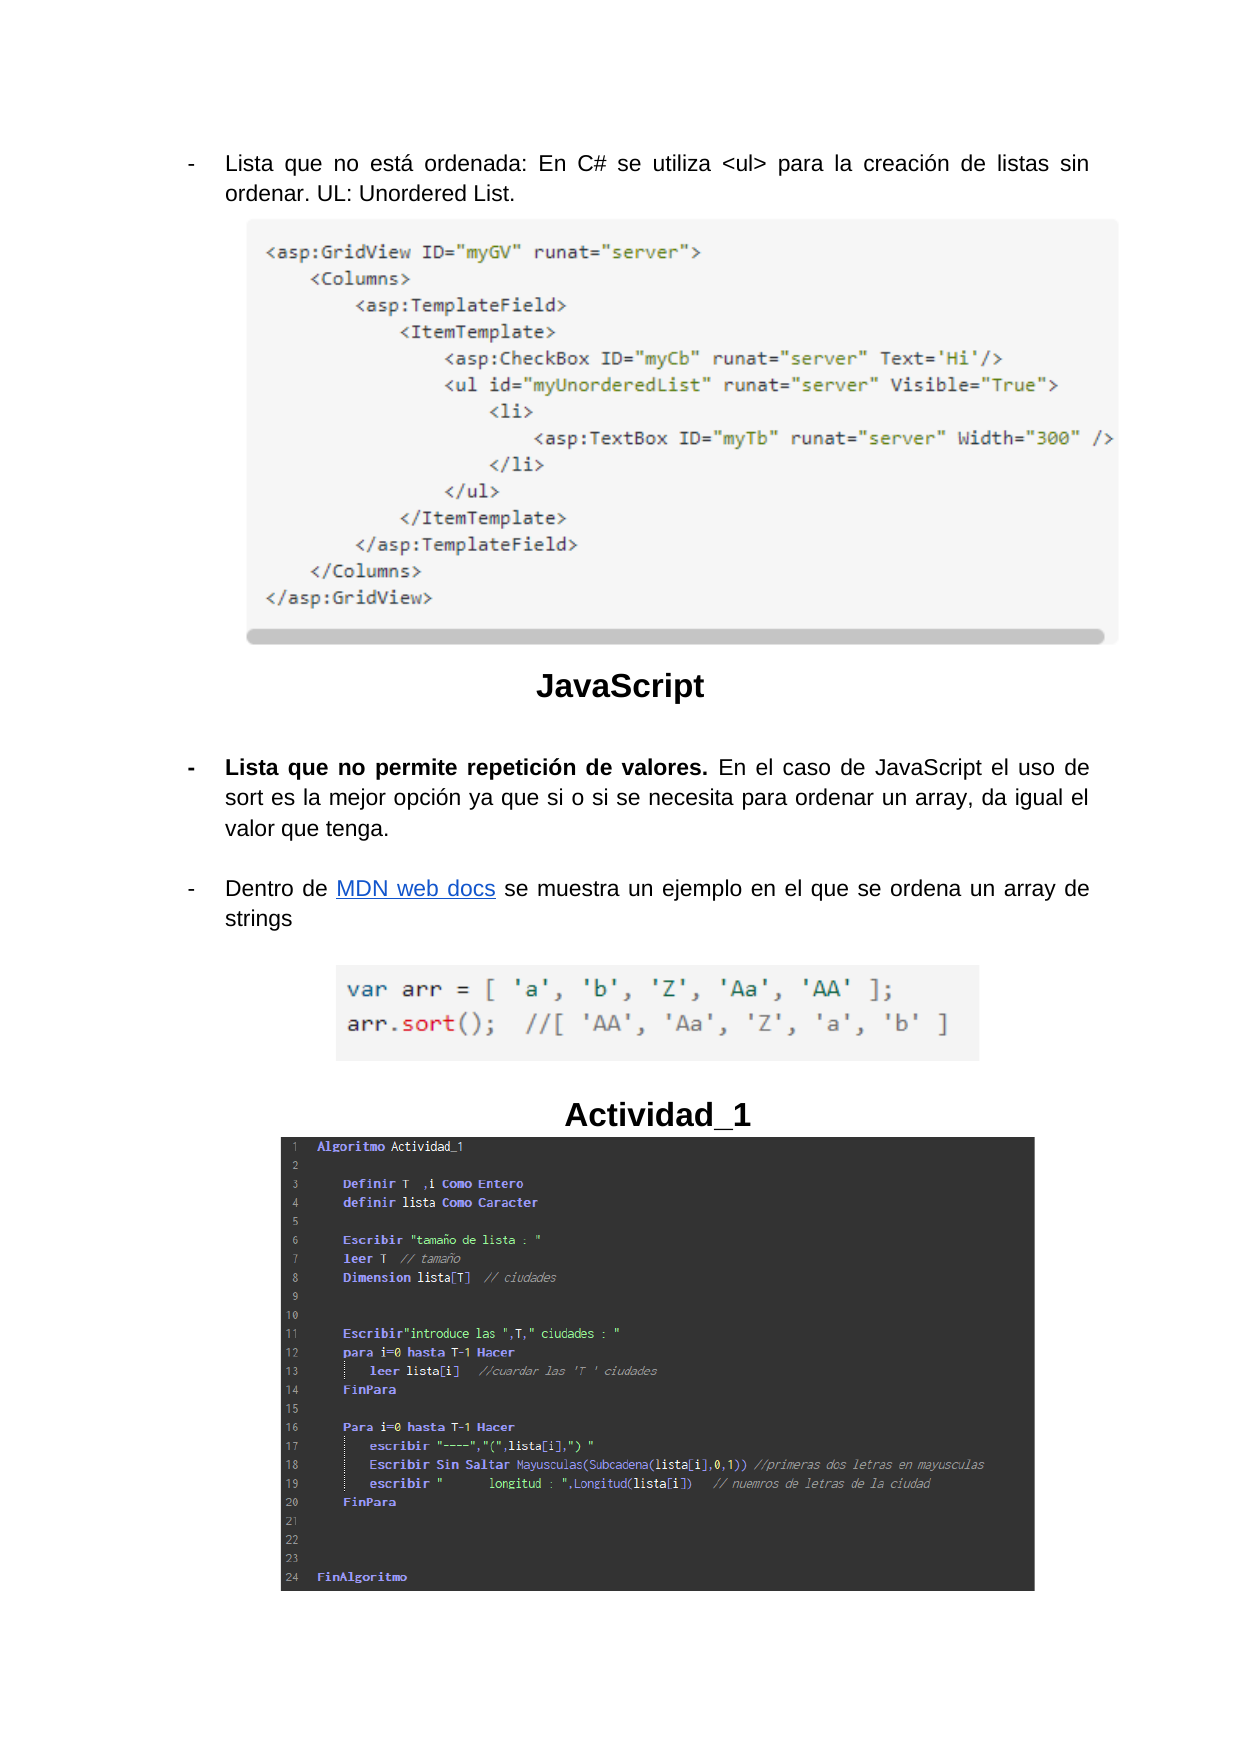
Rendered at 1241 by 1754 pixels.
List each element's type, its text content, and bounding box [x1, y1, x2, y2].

list Lista que no permite repetición de valores. En el caso de JavaScript el uso de sort es la mejor opción ya que si o si se necesita para ordenar un array, da igual el valor que tenga. [187, 754, 1090, 841]
list Lista que no está ordenada: En C# se utiliza <ul> para la creación de listas sin ordenar. UL: Unordered List. [187, 150, 1090, 207]
list Dentro de MDN web docs se muestra un ejemplo en el que se ordena un array de strings [187, 875, 1090, 932]
picture [280, 1137, 1035, 1591]
picture [335, 965, 980, 1061]
picture [225, 210, 1136, 662]
text JavaScript [150, 666, 1090, 704]
